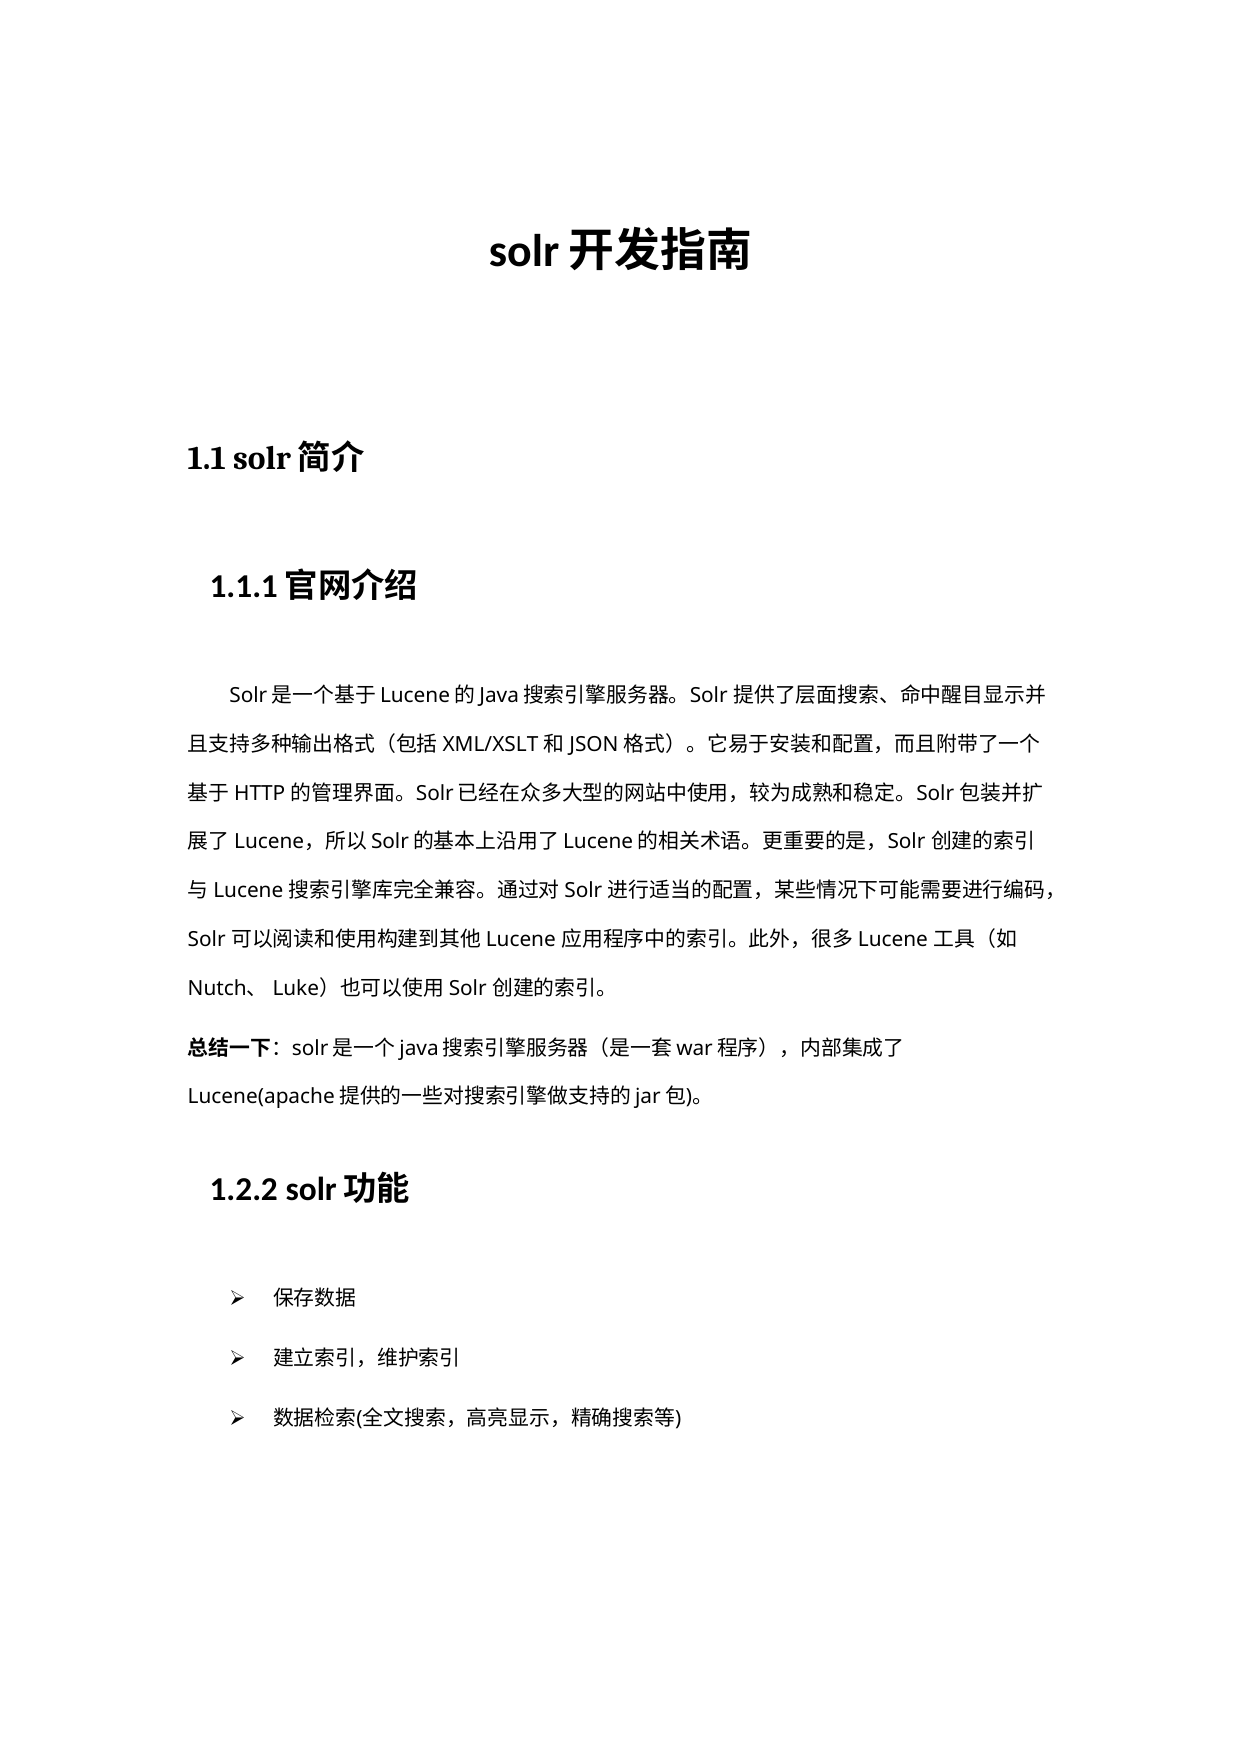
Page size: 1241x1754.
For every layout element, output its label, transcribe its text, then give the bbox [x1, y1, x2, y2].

subtitle 1.1 solr简介 [187, 423, 1053, 488]
list 保存数据 [229, 1280, 1053, 1313]
text Solr是一个基于Lucene的Java搜索引擎服务器。Solr 提供了层面搜索、命中醒目显示并且支持多种输出格式（包括 XML/XSLT 和 JSON 格式）。它易于安装和配置，而且附带了一个基于 HTTP 的管理界面。Solr已经在众多大型的网站中使用，较为成熟和稳定。Solr 包装并扩展了 Lucene，所以Solr的基本上沿用了Lucene的相关术语。更重要的是，Solr 创建的索引与 Lucene 搜索引擎库完全兼容。通过对 Solr 进行适当的配置，某些情况下可能需要进行编码，Solr 可以阅读和使用构建到其他 Lucene 应用程序中的索引。此外，很多 Lucene 工具（如Nutch、 Luke）也可以使用 Solr 创建的索引。 [187, 677, 1053, 1002]
list 建立索引，维护索引 [229, 1341, 1053, 1373]
subtitle 1.2.2 solr功能 [209, 1153, 1031, 1218]
subtitle 1.1.1官网介绍 [209, 550, 1031, 615]
text 总结一下：solr是一个java搜索引擎服务器（是一套war程序），内部集成了Lucene(apache提供的一些对搜索引擎做支持的jar包)。 [187, 1030, 1053, 1111]
list 数据检索(全文搜索，高亮显示，精确搜索等) [229, 1401, 1053, 1433]
subtitle solr开发指南 [187, 197, 1053, 295]
